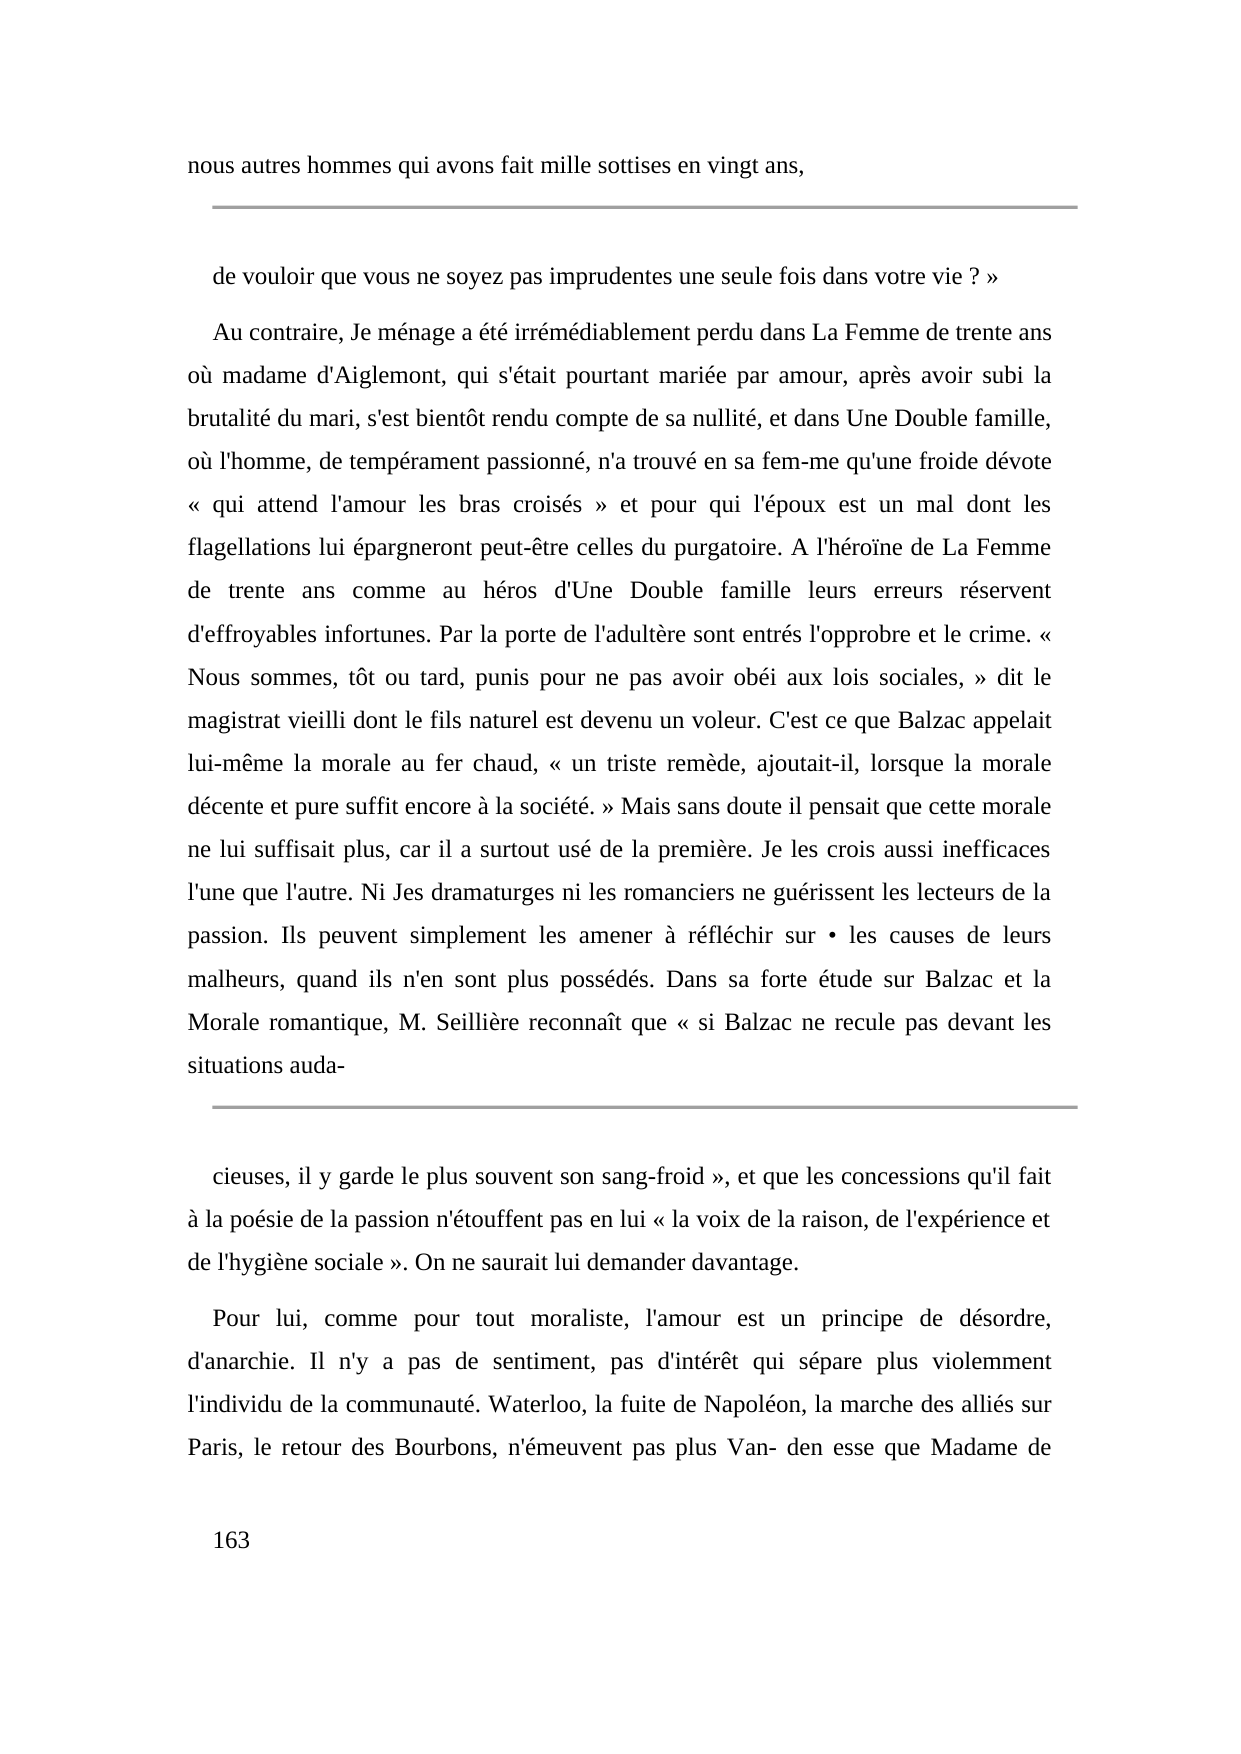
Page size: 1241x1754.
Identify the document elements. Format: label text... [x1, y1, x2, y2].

text cieuses, il y garde le plus souvent son sang-froid », et que les concessions qu'il fait à la poésie de la passion n'étouffent pas en lui « la voix de la raison, de l'expérience et de l'hygiène sociale ». On ne saurait lui demander davantage. [187, 1161, 1053, 1276]
text de vouloir que vous ne soyez pas imprudentes une seule fois dans votre vie ? » [187, 261, 1053, 290]
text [187, 150, 1053, 179]
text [187, 1303, 1053, 1461]
text Au contraire, Je ménage a été irrémédiablement perdu dans La Femme de trente ans où madame d'Aiglemont, qui s'était pourtant mariée par amour, après avoir subi la brutalité du mari, s'est bientôt rendu compte de sa nullité, et dans Une Double famille, où l'homme, de tempérament passionné, n'a trouvé en sa fem-me qu'une froide dévote « qui attend l'amour les bras croisés » et pour qui l'époux est un mal dont les flagellations lui épargneront peut-être celles du purgatoire. A l'héroïne de La Femme de trente ans comme au héros d'Une Double famille leurs erreurs réservent d'effroyables infortunes. Par la porte de l'adultère sont entrés l'opprobre et le crime. « Nous sommes, tôt ou tard, punis pour ne pas avoir obéi aux lois sociales, » dit le magistrat vieilli dont le fils naturel est devenu un voleur. C'est ce que Balzac appelait lui-même la morale au fer chaud, « un triste remède, ajoutait-il, lorsque la morale décente et pure suffit encore à la société. » Mais sans doute il pensait que cette morale ne lui suffisait plus, car il a surtout usé de la première. Je les crois aussi inefficaces l'une que l'autre. Ni Jes dramaturges ni les romanciers ne guérissent les lecteurs de la passion. Ils peuvent simplement les amener à réfléchir sur • les causes de leurs malheurs, quand ils n'en sont plus possédés. Dans sa forte étude sur Balzac et la Morale romantique, M. Seillière reconnaît que « si Balzac ne recule pas devant les situations auda- [187, 317, 1053, 1079]
